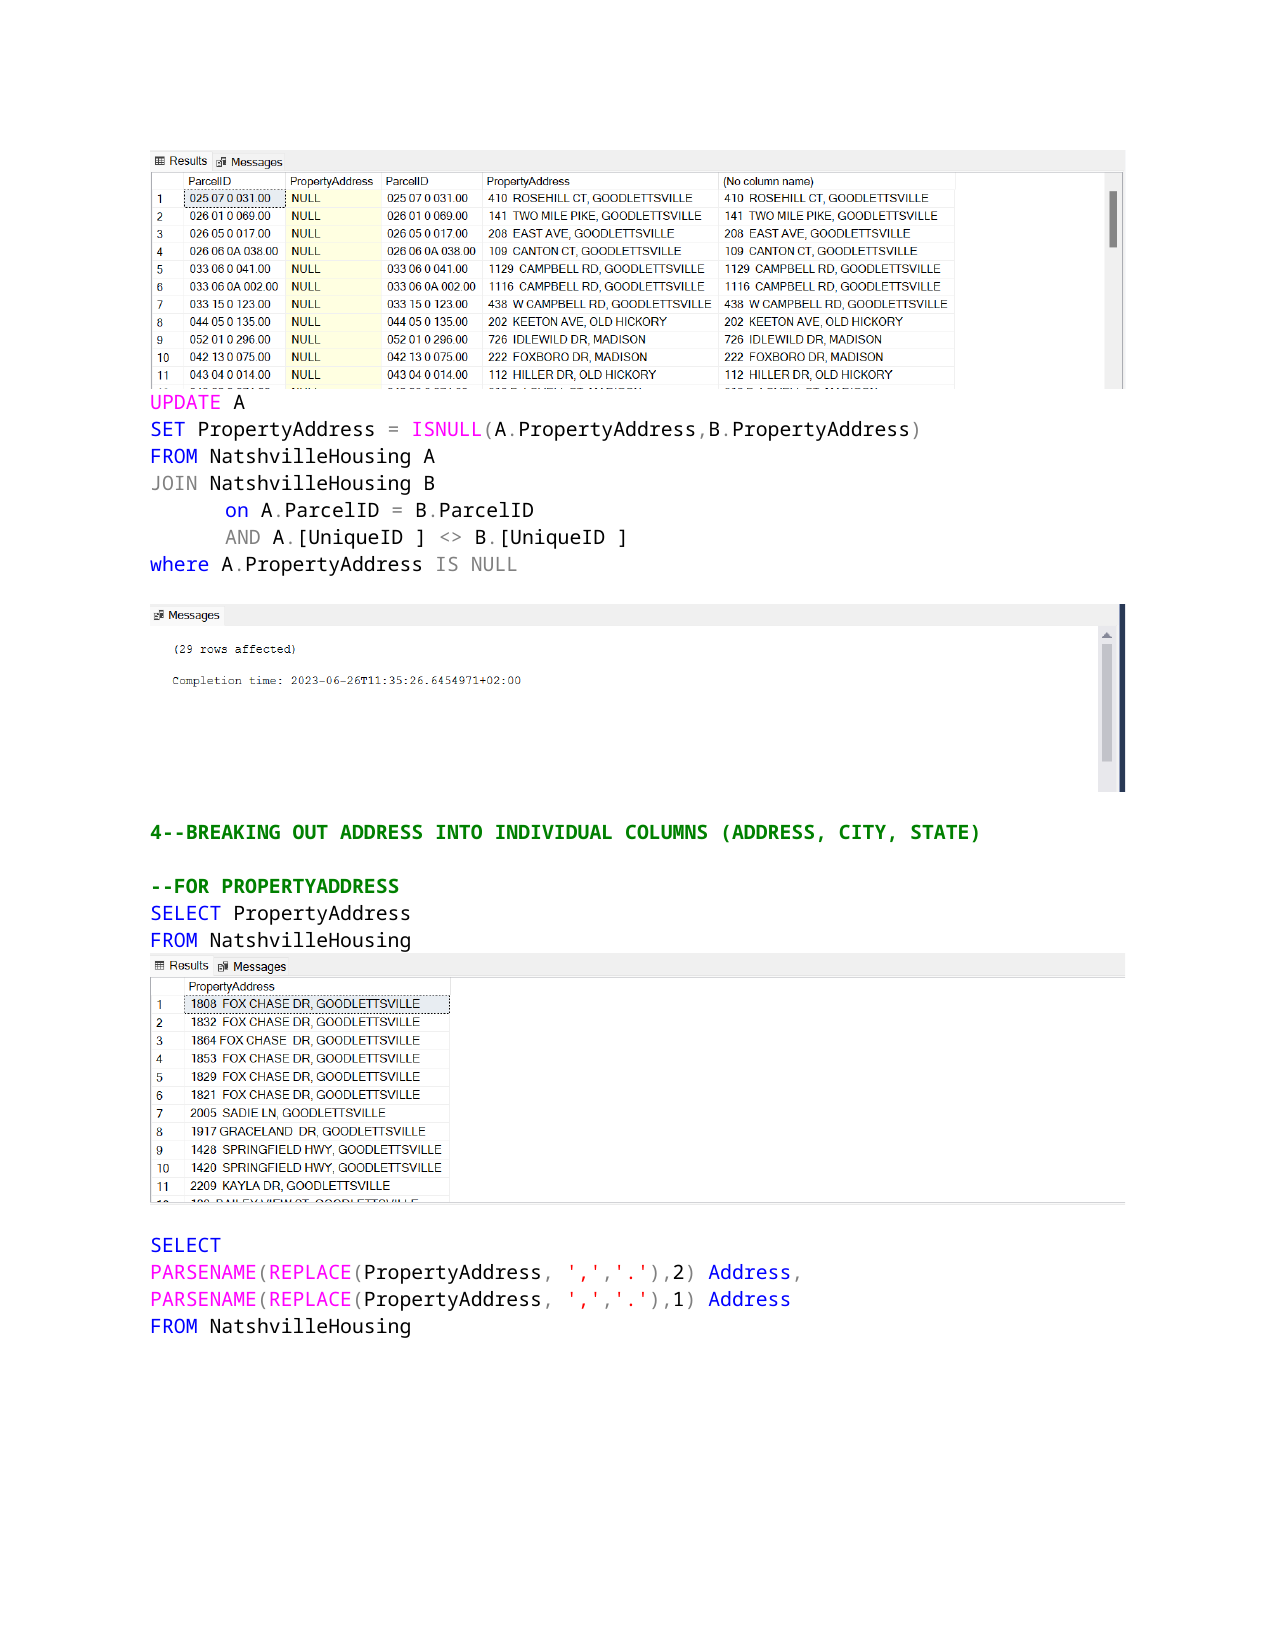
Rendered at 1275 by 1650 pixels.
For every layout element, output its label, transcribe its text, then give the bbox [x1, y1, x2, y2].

picture [150, 150, 1125, 389]
text SELECT [150, 1232, 1125, 1258]
picture [150, 604, 1125, 792]
text JOIN NatshvilleHousing B [150, 469, 1125, 497]
text AND A.[UniqueID ] <> B.[UniqueID ] [150, 523, 1125, 551]
text FROM NatshvilleHousing [150, 1312, 1125, 1339]
text 4--BREAKING OUT ADDRESS INTO INDIVIDUAL COLUMNS (ADDRESS, CITY, STATE) [150, 818, 1125, 845]
text SELECT PropertyAddress [150, 899, 1125, 926]
picture [150, 953, 1125, 1205]
text --FOR PROPERTYADDRESS [150, 872, 1125, 899]
text FROM NatshvilleHousing A [150, 443, 1125, 469]
text PARSENAME(REPLACE(PropertyAddress, ',','.'),1) Address [150, 1286, 1125, 1312]
text PARSENAME(REPLACE(PropertyAddress, ',','.'),2) Address, [150, 1258, 1125, 1286]
text UPDATE A [150, 389, 1125, 416]
text on A.ParcelID = B.ParcelID [150, 497, 1125, 523]
text where A.PropertyAddress IS NULL [150, 551, 1125, 577]
text FROM NatshvilleHousing [150, 926, 1125, 953]
text SET PropertyAddress = ISNULL(A.PropertyAddress,B.PropertyAddress) [150, 416, 1125, 443]
